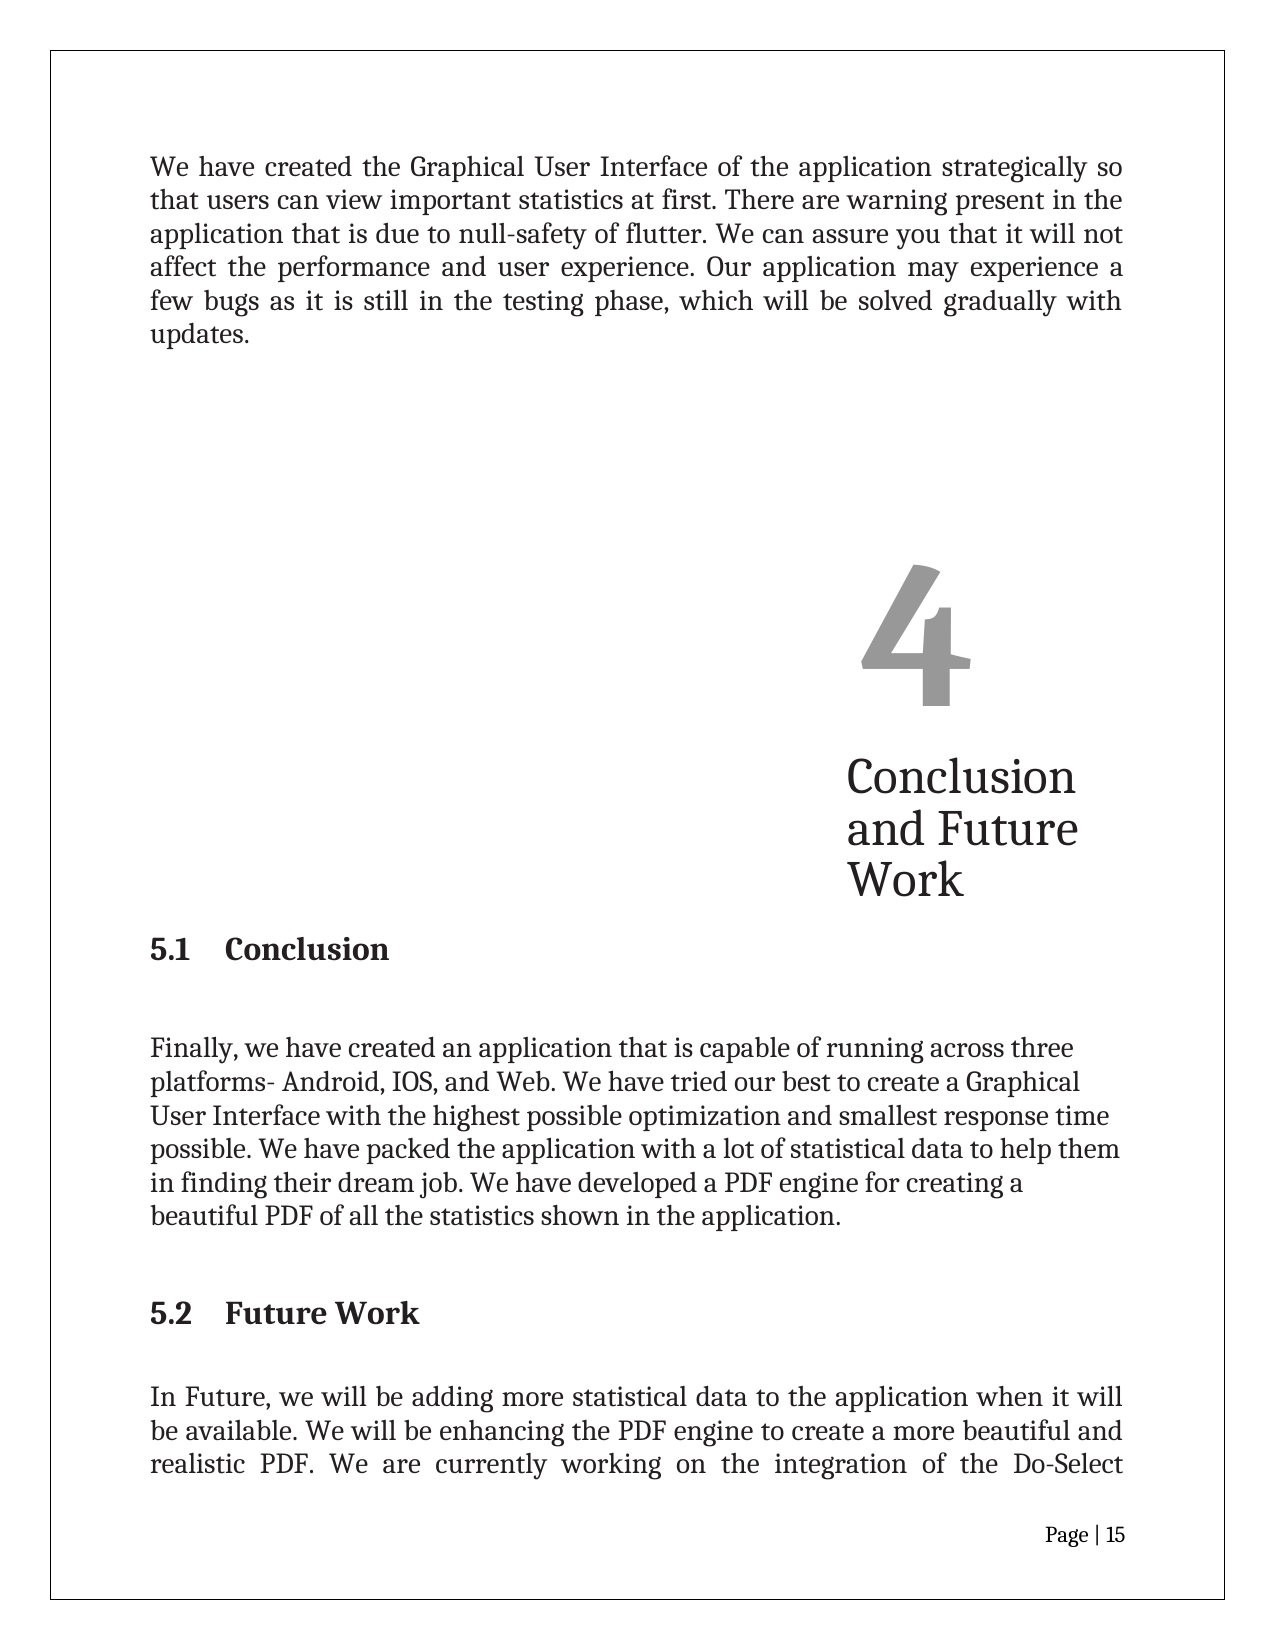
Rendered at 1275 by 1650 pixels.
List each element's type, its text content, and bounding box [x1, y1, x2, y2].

text 4 [150, 522, 976, 753]
list Conclusion [150, 931, 1125, 969]
text Conclusion and Future Work [847, 753, 1125, 906]
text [150, 1380, 1125, 1481]
text We have created the Graphical User Interface of the application strategically so that users can view important statistics at first. There are warning present in the application that is due to null-safety of flutter. We can assure you that it will not affect the performance and user experience. Our application may experience a few bugs as it is still in the testing phase, which will be solved gradually with updates. [150, 150, 1125, 351]
list Future Work [150, 1295, 1125, 1333]
text Finally, we have created an application that is capable of running across three platforms- Android, IOS, and Web. We have tried our best to create a Graphical User Interface with the highest possible optimization and smallest response time possible. We have packed the application with a lot of statistical data to help them in finding their dream job. We have developed a PDF engine for creating a beautiful PDF of all the statistics shown in the application. [150, 1032, 1125, 1233]
